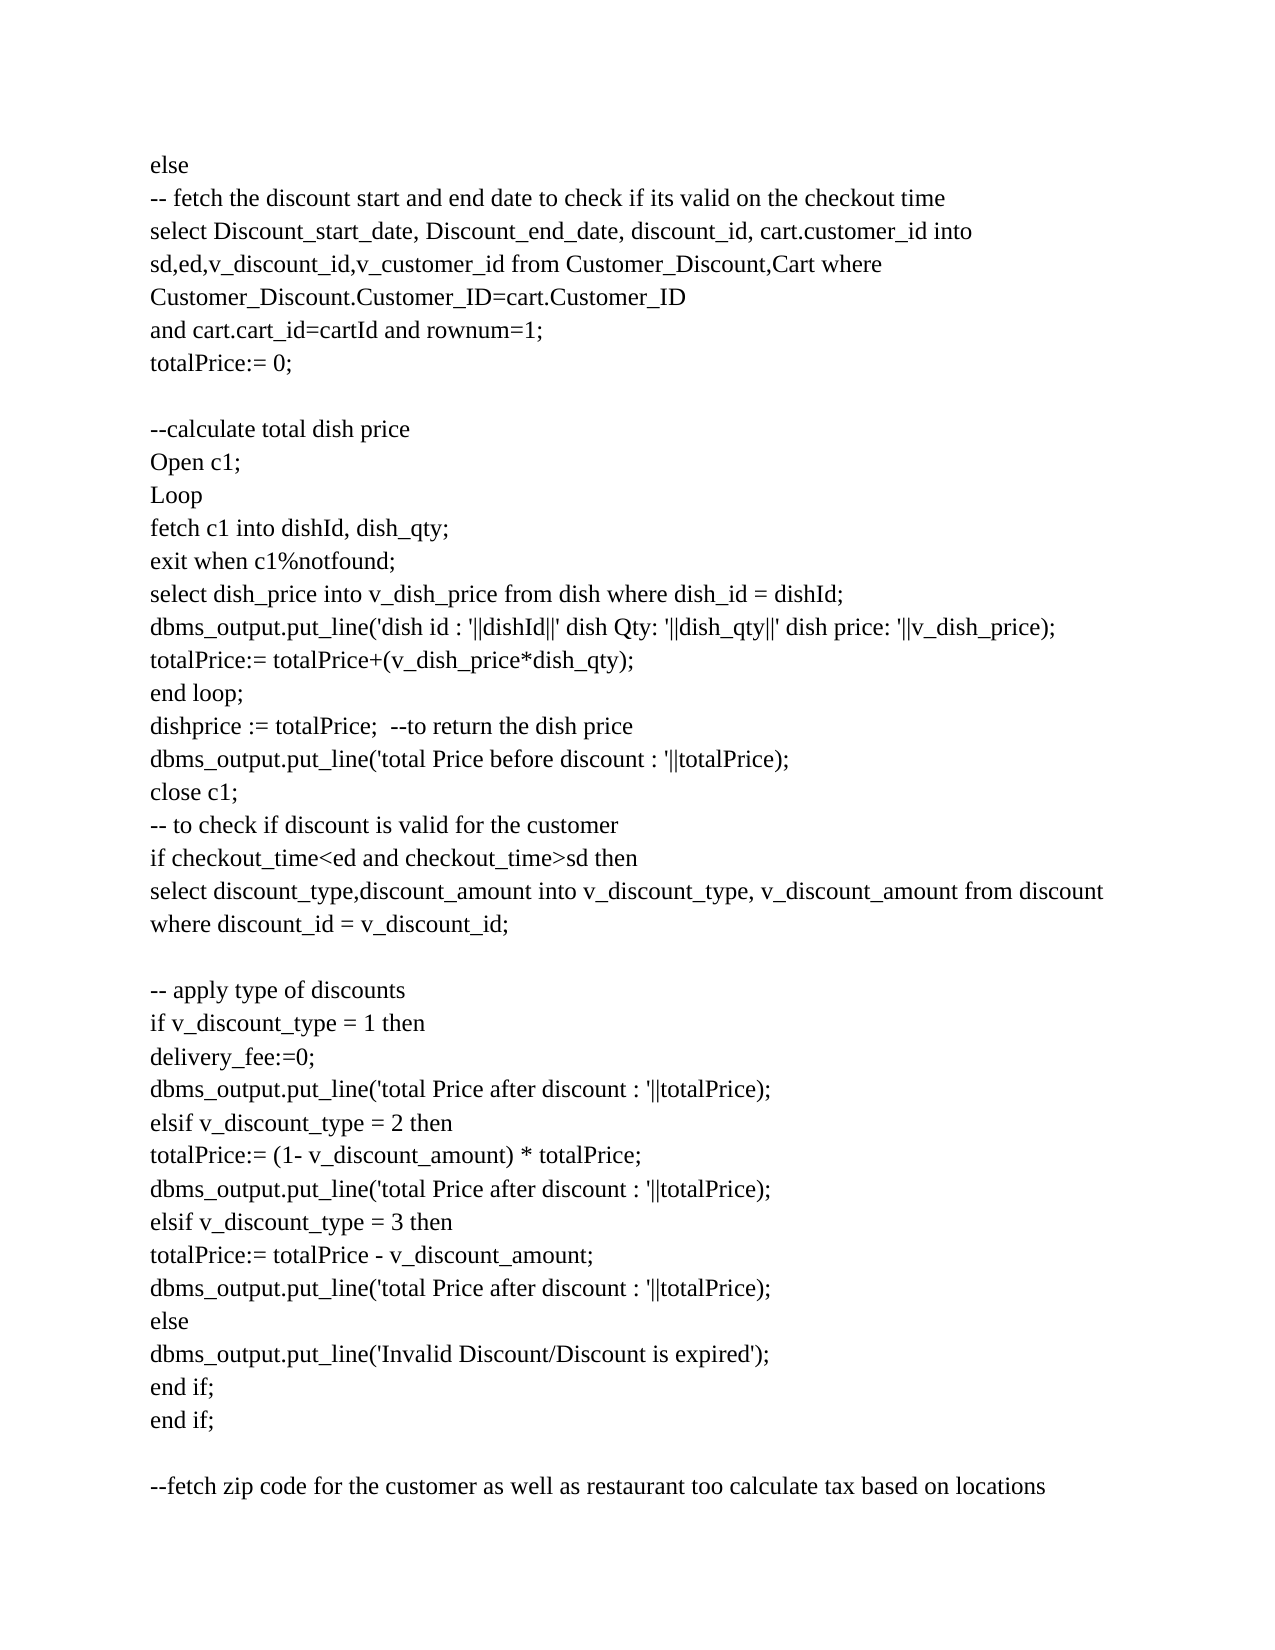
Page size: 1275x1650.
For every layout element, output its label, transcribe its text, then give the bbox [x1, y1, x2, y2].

text totalPrice:= 0; [150, 348, 1125, 377]
text dbms_output.put_line('total Price before discount : '||totalPrice); [150, 744, 1125, 773]
text dbms_output.put_line('total Price after discount : '||totalPrice); [150, 1174, 1125, 1202]
text --fetch zip code for the customer as well as restaurant too calculate tax based on locations [150, 1471, 1125, 1499]
text end loop; [150, 678, 1125, 707]
text select Discount_start_date, Discount_end_date, discount_id, cart.customer_id into sd,ed,v_discount_id,v_customer_id from Customer_Discount,Cart where Customer_Discount.Customer_ID=cart.Customer_ID [150, 216, 1125, 311]
text else [150, 1306, 1125, 1334]
text dbms_output.put_line('total Price after discount : '||totalPrice); [150, 1074, 1125, 1103]
text fetch c1 into dishId, dish_qty; [150, 513, 1125, 542]
text delivery_fee:=0; [150, 1042, 1125, 1070]
text elsif v_discount_type = 2 then [150, 1108, 1125, 1136]
text totalPrice:= (1- v_discount_amount) * totalPrice; [150, 1141, 1125, 1169]
text elsif v_discount_type = 3 then [150, 1207, 1125, 1235]
text dbms_output.put_line('dish id : '||dishId||' dish Qty: '||dish_qty||' dish price: '||v_dish_price); [150, 612, 1125, 641]
text else [150, 150, 1125, 179]
text -- fetch the discount start and end date to check if its valid on the checkout time [150, 183, 1125, 212]
text dbms_output.put_line('total Price after discount : '||totalPrice); [150, 1273, 1125, 1301]
text and cart.cart_id=cartId and rownum=1; [150, 315, 1125, 344]
text -- to check if discount is valid for the customer [150, 810, 1125, 839]
text Loop [150, 480, 1125, 509]
text end if; [150, 1372, 1125, 1401]
text Open c1; [150, 447, 1125, 476]
text end if; [150, 1405, 1125, 1433]
text close c1; [150, 777, 1125, 806]
text select discount_type,discount_amount into v_discount_type, v_discount_amount from discount where discount_id = v_discount_id; [150, 876, 1125, 938]
text totalPrice:= totalPrice - v_discount_amount; [150, 1240, 1125, 1268]
text if checkout_time<ed and checkout_time>sd then [150, 843, 1125, 872]
text dbms_output.put_line('Invalid Discount/Discount is expired'); [150, 1339, 1125, 1367]
text select dish_price into v_dish_price from dish where dish_id = dishId; [150, 579, 1125, 608]
text dishprice := totalPrice; --to return the dish price [150, 711, 1125, 740]
text exit when c1%notfound; [150, 546, 1125, 575]
text totalPrice:= totalPrice+(v_dish_price*dish_qty); [150, 645, 1125, 674]
text if v_discount_type = 1 then [150, 1008, 1125, 1037]
text --calculate total dish price [150, 414, 1125, 443]
text -- apply type of discounts [150, 976, 1125, 1004]
